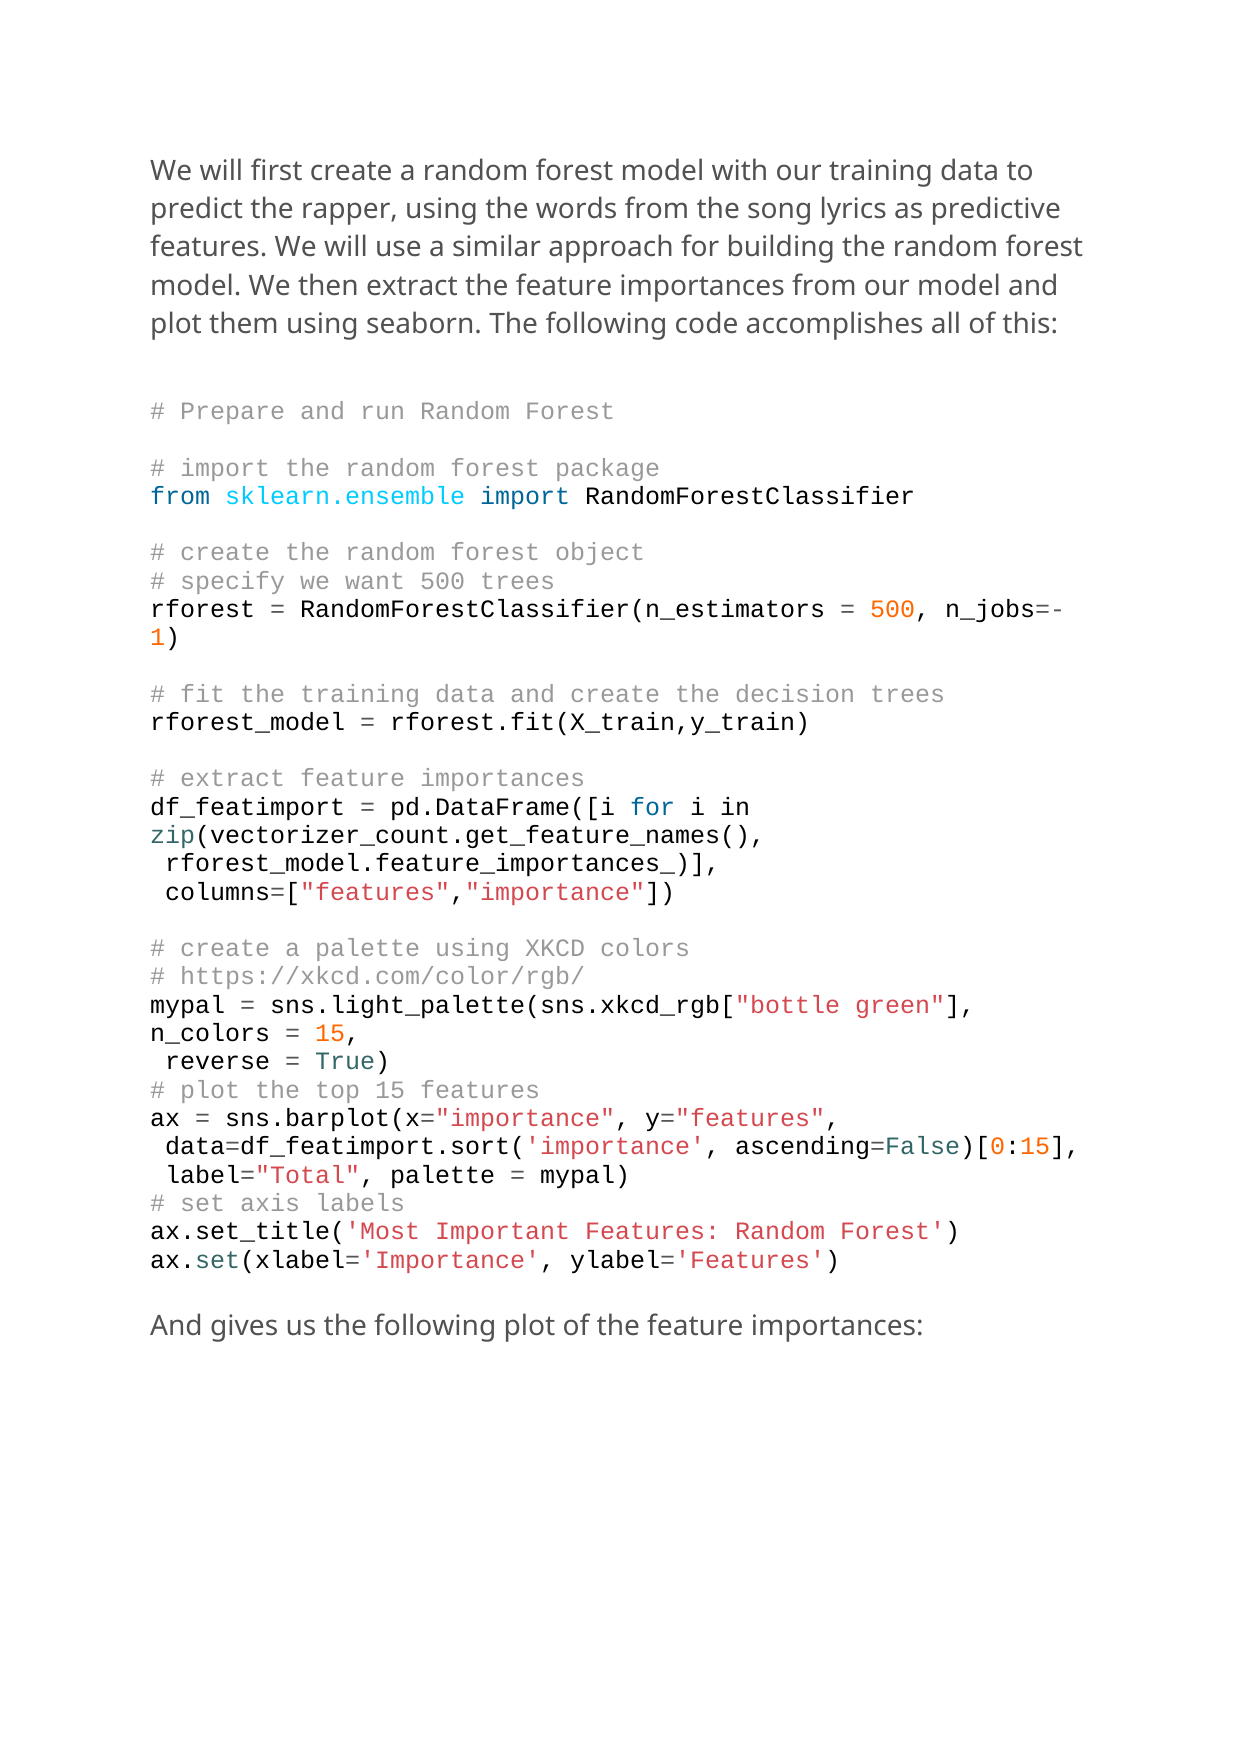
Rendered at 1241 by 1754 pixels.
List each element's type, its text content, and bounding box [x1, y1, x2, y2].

text # specify we want 500 trees [150, 568, 1090, 597]
text mypal = sns.light_palette(sns.xkcd_rgb["bottle green"], n_colors = 15, [150, 992, 1090, 1049]
text ax = sns.barplot(x="importance", y="features", [150, 1106, 1090, 1134]
text df_featimport = pd.DataFrame([i for i in zip(vectorizer_count.get_feature_names(), [150, 794, 1090, 851]
text reverse = True) [150, 1049, 1090, 1077]
text # create a palette using XKCD colors [150, 936, 1090, 964]
text rforest_model.feature_importances_)], [150, 851, 1090, 879]
text # create the random forest object [150, 540, 1090, 568]
text rforest = RandomForestClassifier(n_estimators = 500, n_jobs=-1) [150, 597, 1090, 653]
text ax.set(xlabel='Importance', ylabel='Features') [150, 1247, 1090, 1276]
text data=df_featimport.sort('importance', ascending=False)[0:15], [150, 1134, 1090, 1162]
text We will first create a random forest model with our training data to predict the rapper, using the words from the song lyrics as predictive features. We will use a similar approach for building the random forest model. We then extract the feature importances from our model and plot them using seaborn. The following code accomplishes all of this: [150, 150, 1090, 342]
text columns=["features","importance"]) [150, 879, 1090, 908]
text # import the random forest package [150, 455, 1090, 483]
text from sklearn.ensemble import RandomForestClassifier [150, 483, 1090, 512]
text ax.set_title('Most Important Features: Random Forest') [150, 1219, 1090, 1247]
text # plot the top 15 features [150, 1077, 1090, 1106]
text # set axis labels [150, 1191, 1090, 1219]
text # fit the training data and create the decision trees [150, 681, 1090, 709]
text And gives us the following plot of the feature importances: [150, 1305, 1090, 1343]
text # Prepare and run Random Forest [150, 399, 1090, 427]
text # https://xkcd.com/color/rgb/ [150, 964, 1090, 992]
text # extract feature importances [150, 766, 1090, 794]
text label="Total", palette = mypal) [150, 1162, 1090, 1191]
text rforest_model = rforest.fit(X_train,y_train) [150, 709, 1090, 738]
